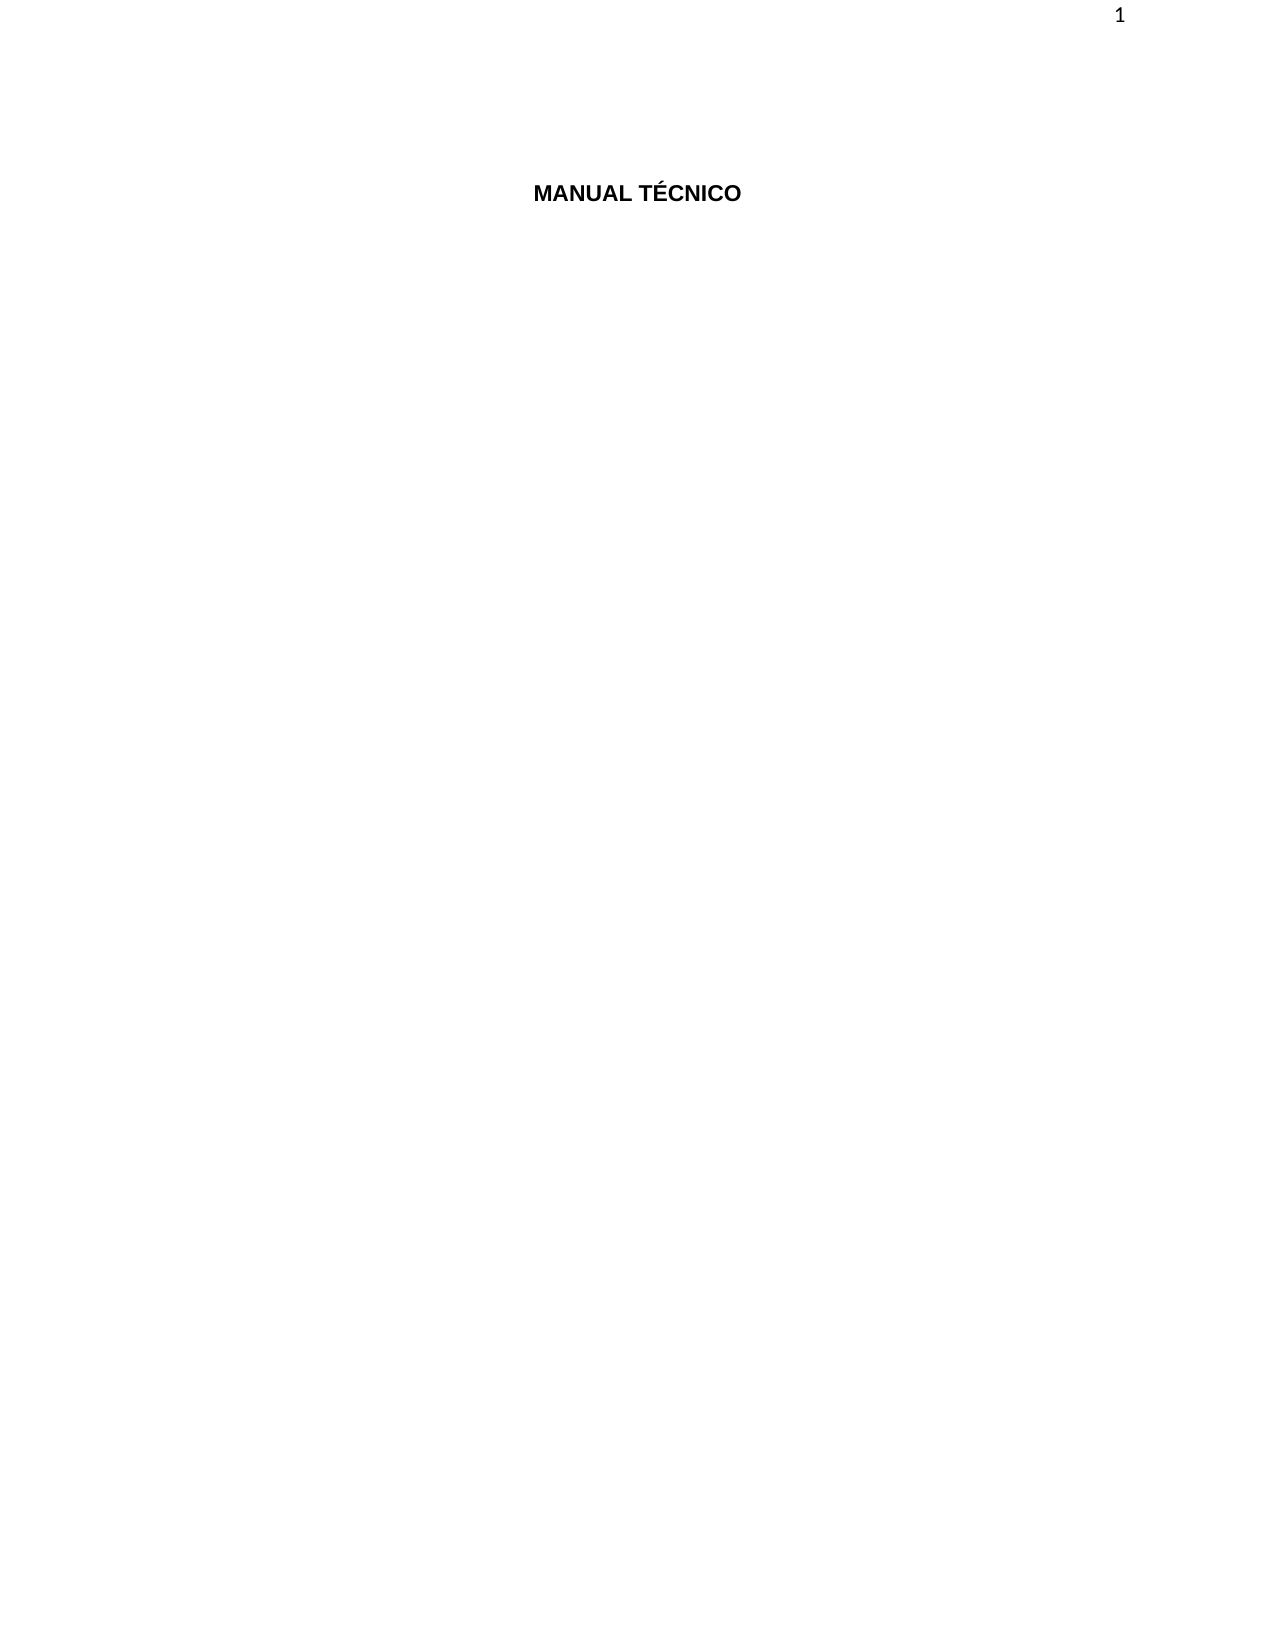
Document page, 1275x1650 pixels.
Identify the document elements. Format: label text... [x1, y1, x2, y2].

text MANUAL TÉCNICO [150, 180, 1125, 206]
